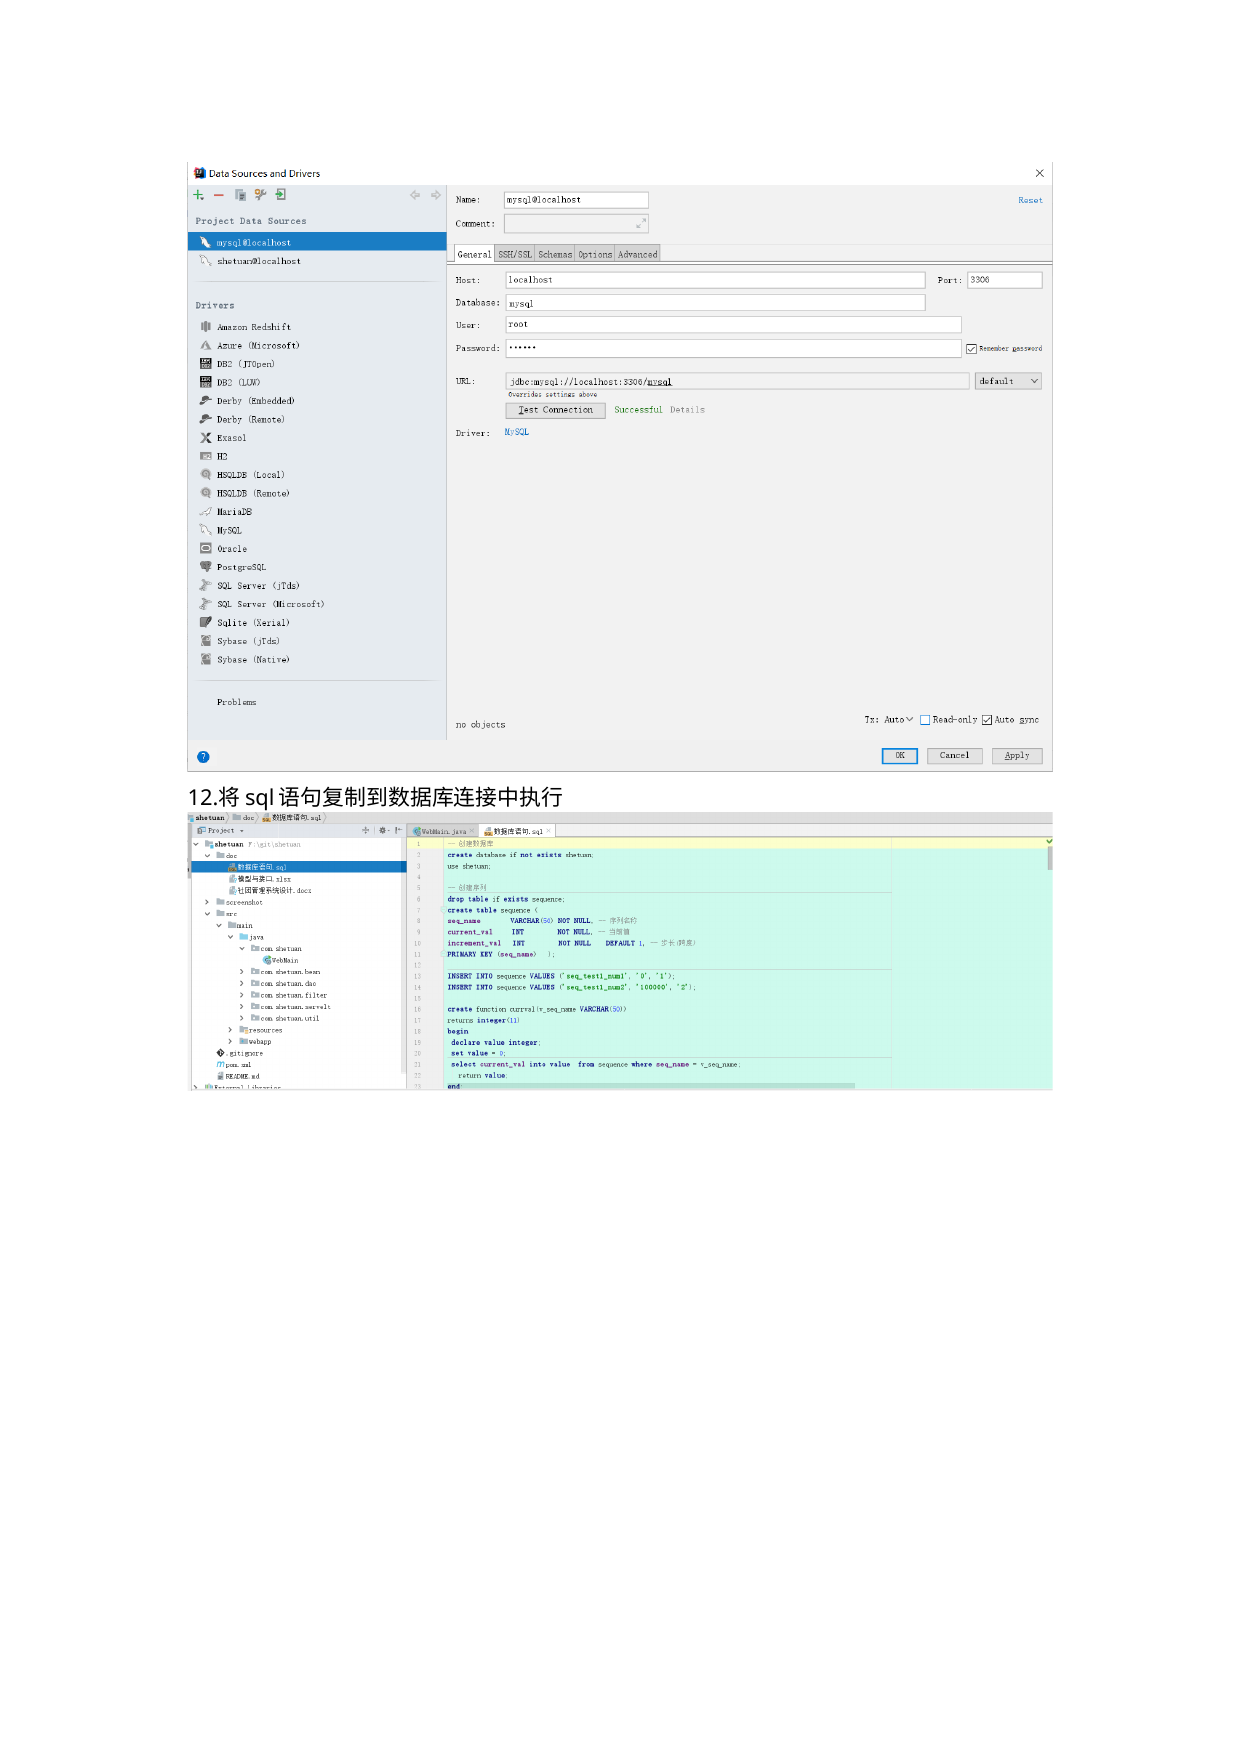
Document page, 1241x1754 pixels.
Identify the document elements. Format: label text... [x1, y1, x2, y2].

picture [187, 812, 1053, 1091]
text 12.将sql语句复制到数据库连接中执行 [187, 779, 1053, 812]
picture [187, 162, 1053, 772]
